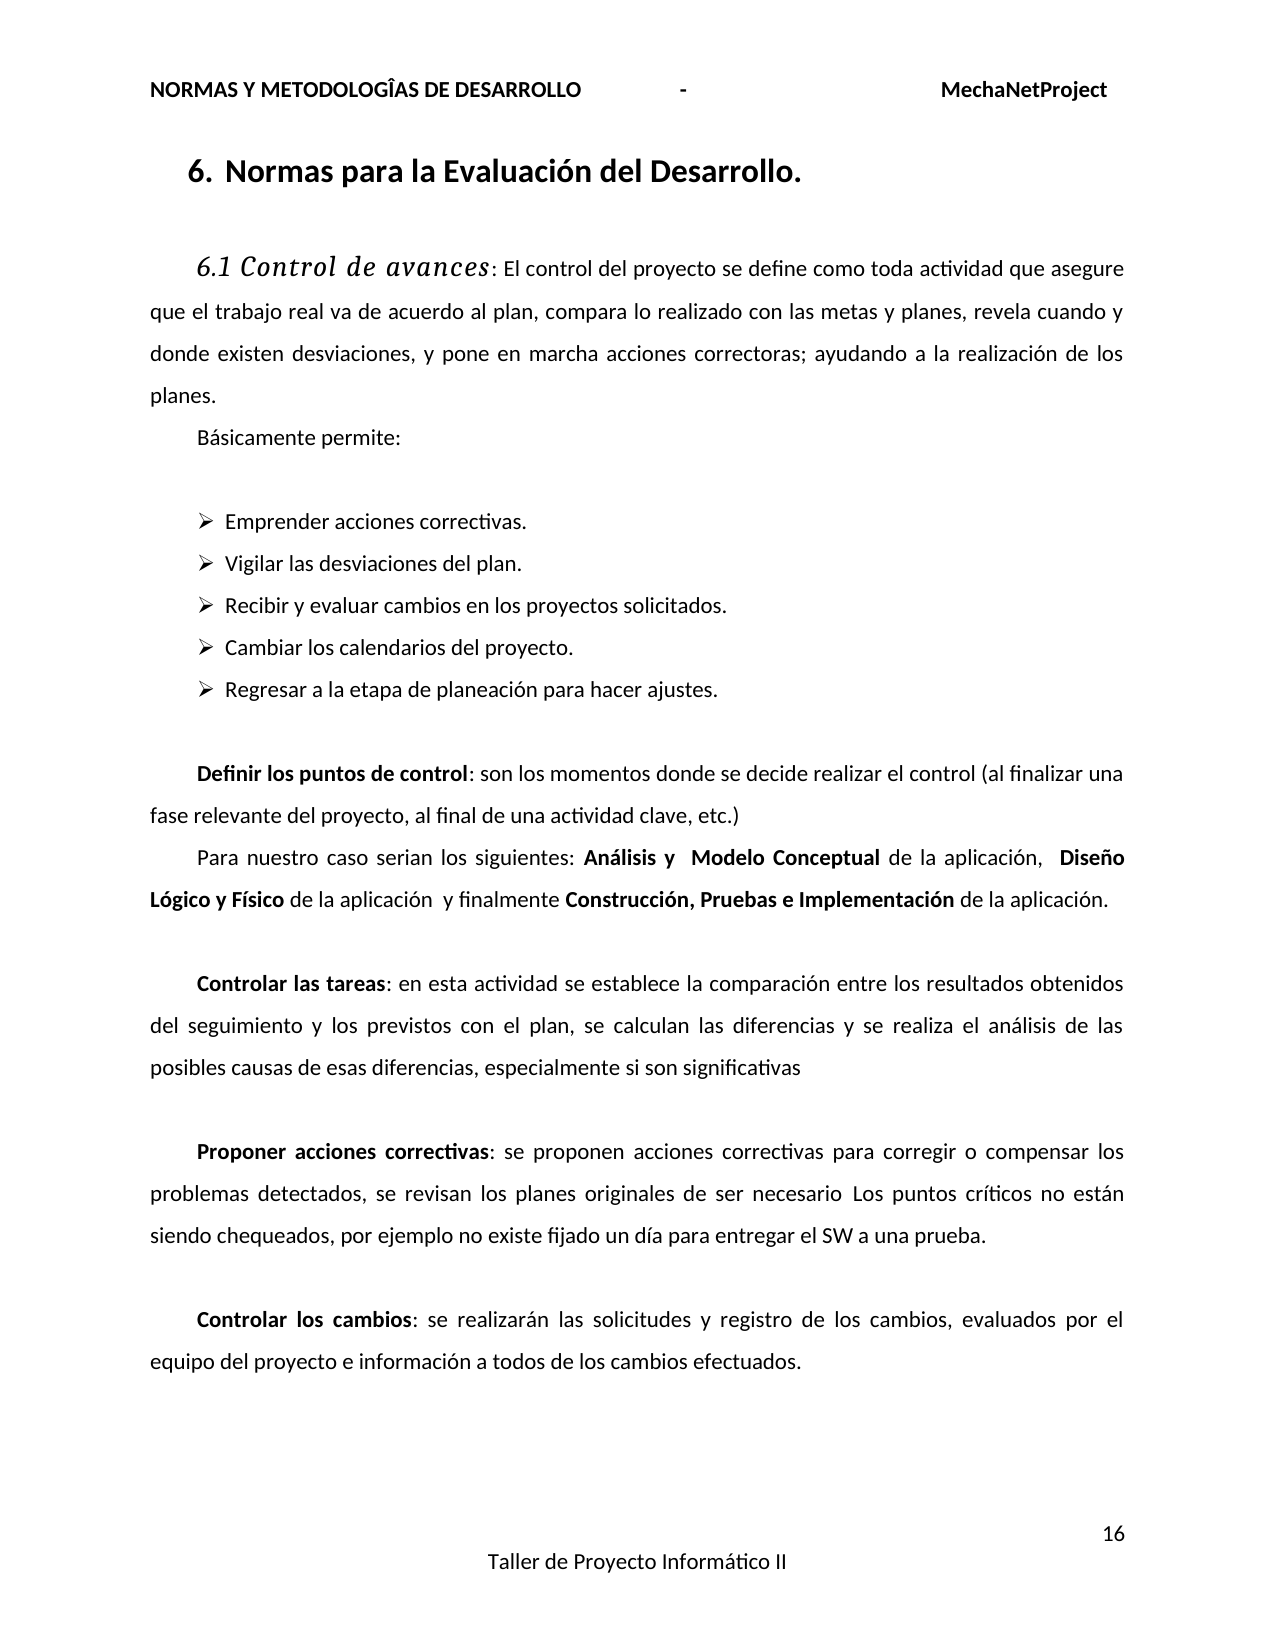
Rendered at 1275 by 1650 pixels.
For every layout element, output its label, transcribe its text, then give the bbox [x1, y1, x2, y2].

list Básicamente permite: [150, 423, 1125, 451]
list Emprender acciones correctivas. [150, 507, 1125, 535]
text 6.1 Control de avances: El control del proyecto se define como toda actividad que asegure que el trabajo real va de acuerdo al plan, compara lo realizado con las metas y planes, revela cuando y donde existen desviaciones, y pone en marcha acciones correctoras; ayudando a la realización de los planes. [150, 250, 1125, 409]
text Definir los puntos de control: son los momentos donde se decide realizar el control (al finalizar una fase relevante del proyecto, al final de una actividad clave, etc.) [150, 759, 1125, 829]
list Cambiar los calendarios del proyecto. [150, 633, 1125, 661]
text Proponer acciones correctivas: se proponen acciones correctivas para corregir o compensar los problemas detectados, se revisan los planes originales de ser necesario Los puntos críticos no están siendo chequeados, por ejemplo no existe fijado un día para entregar el SW a una prueba. [150, 1137, 1125, 1249]
list Recibir y evaluar cambios en los proyectos solicitados. [150, 591, 1125, 619]
list Regresar a la etapa de planeación para hacer ajustes. [150, 675, 1125, 703]
text Controlar los cambios: se realizarán las solicitudes y registro de los cambios, evaluados por el equipo del proyecto e información a todos de los cambios efectuados. [150, 1305, 1125, 1375]
list Vigilar las desviaciones del plan. [150, 549, 1125, 577]
subtitle Normas para la Evaluación del Desarrollo. [187, 150, 1125, 191]
text Controlar las tareas: en esta actividad se establece la comparación entre los resultados obtenidos del seguimiento y los previstos con el plan, se calculan las diferencias y se realiza el análisis de las posibles causas de esas diferencias, especialmente si son significativas [150, 969, 1125, 1081]
text Para nuestro caso serian los siguientes: Análisis y Modelo Conceptual de la aplicación, Diseño Lógico y Físico de la aplicación y finalmente Construcción, Pruebas e Implementación de la aplicación. [150, 843, 1125, 913]
